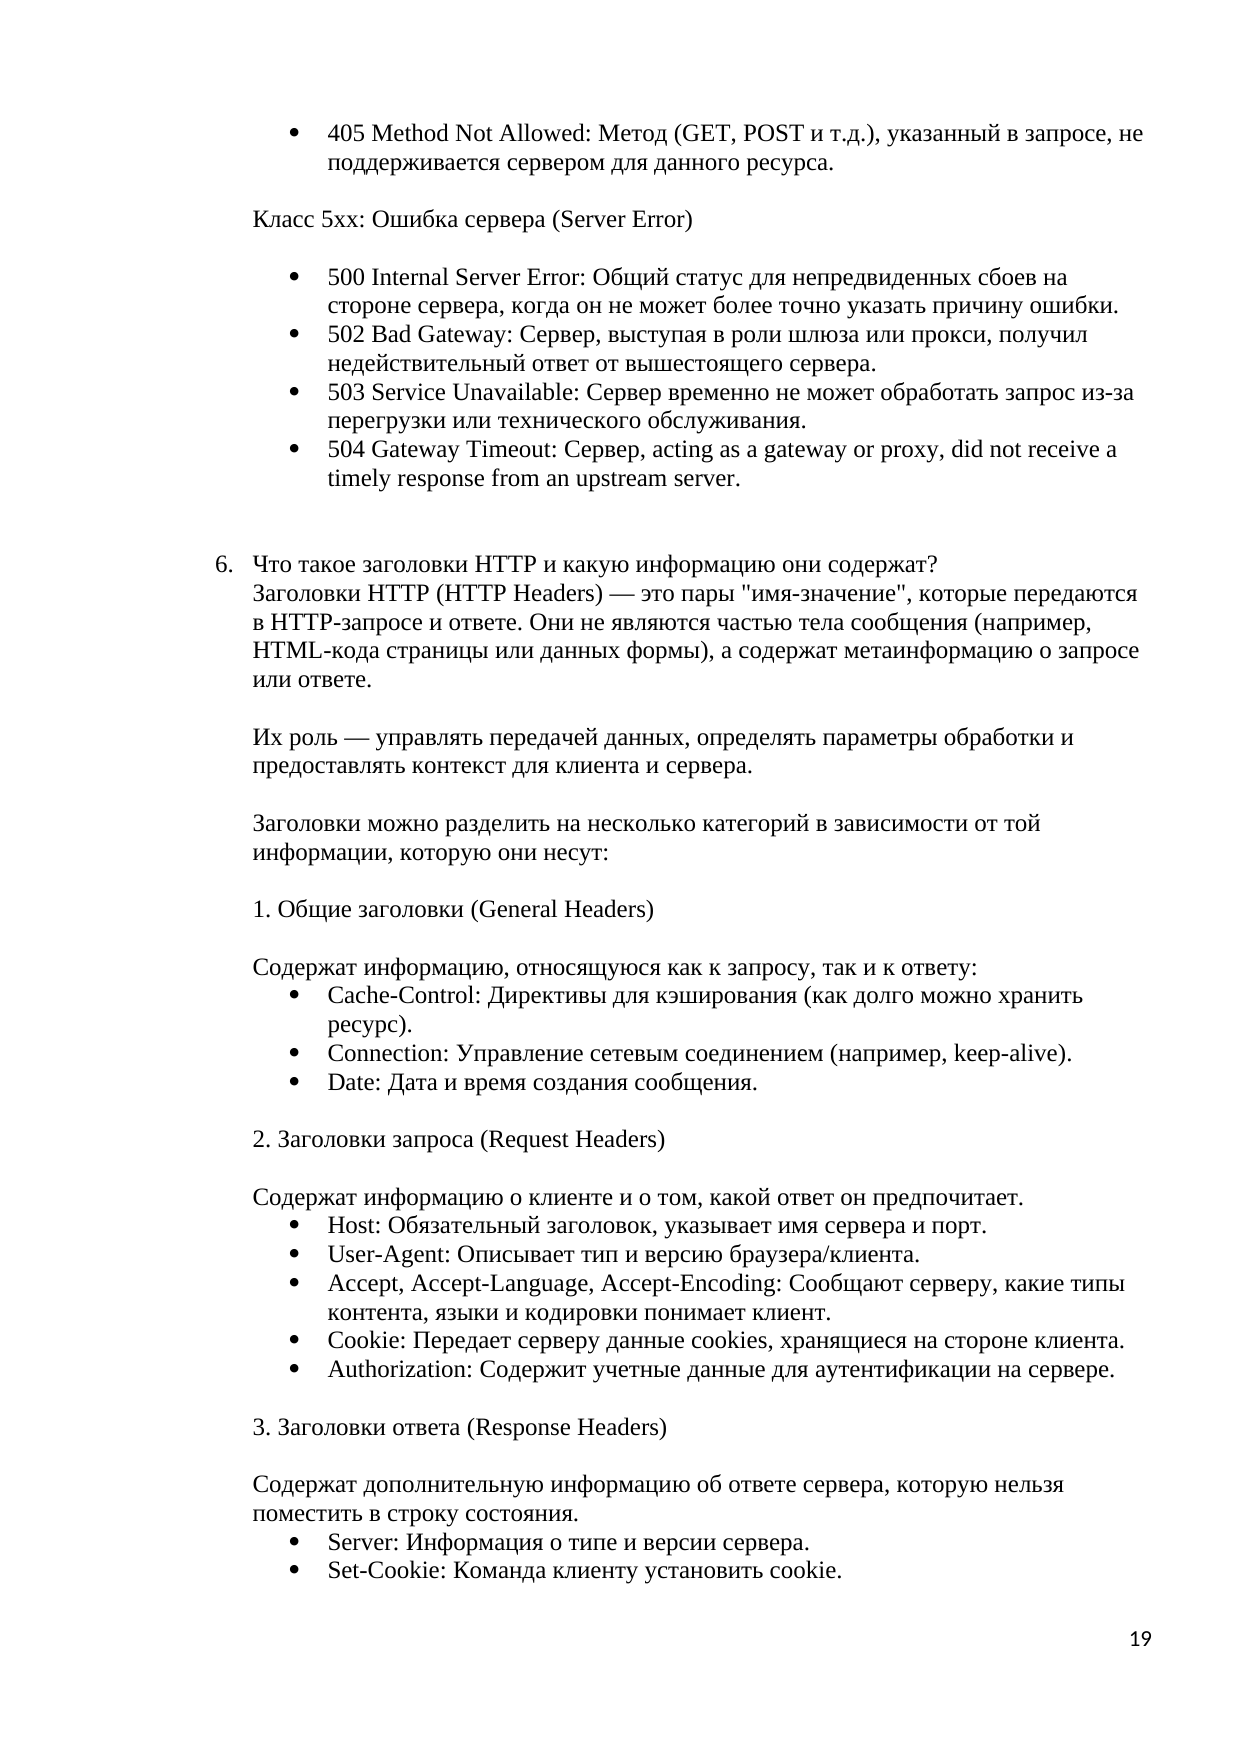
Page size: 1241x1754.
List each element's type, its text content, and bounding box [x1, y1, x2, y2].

list Заголовки можно разделить на несколько категорий в зависимости от той информации, которую они несут: [252, 808, 1152, 866]
list Класс 5xx: Ошибка сервера (Server Error) [252, 204, 1152, 233]
list 503 Service Unavailable: Сервер временно не может обработать запрос из-за перегрузки или технического обслуживания. [290, 377, 1152, 434]
list Date: Дата и время создания сообщения. [290, 1067, 1152, 1096]
list 500 Internal Server Error: Общий статус для непредвиденных сбоев на стороне сервера, когда он не может более точно указать причину ошибки. [290, 262, 1152, 319]
list Содержат дополнительную информацию об ответе сервера, которую нельзя поместить в строку состояния. [252, 1469, 1152, 1527]
list Host: Обязательный заголовок, указывает имя сервера и порт. [290, 1211, 1152, 1239]
list Содержат информацию о клиенте и о том, какой ответ он предпочитает. [252, 1182, 1152, 1211]
list Содержат информацию, относящуюся как к запросу, так и к ответу: [252, 952, 1152, 981]
list Authorization: Содержит учетные данные для аутентификации на сервере. [290, 1354, 1152, 1383]
list Заголовки HTTP (HTTP Headers) — это пары "имя-значение", которые передаются в HTTP-запросе и ответе. Они не являются частью тела сообщения (например, HTML-кода страницы или данных формы), а содержат метаинформацию о запросе или ответе. [252, 578, 1152, 693]
list Set-Cookie: Команда клиенту установить cookie. [290, 1556, 1152, 1584]
list 1. Общие заголовки (General Headers) [252, 894, 1152, 923]
list Connection: Управление сетевым соединением (например, keep-alive). [290, 1038, 1152, 1067]
list Их роль — управлять передачей данных, определять параметры обработки и предоставлять контекст для клиента и сервера. [252, 722, 1152, 779]
list 405 Method Not Allowed: Метод (GET, POST и т.д.), указанный в запросе, не поддерживается сервером для данного ресурса. [290, 118, 1152, 176]
list 502 Bad Gateway: Сервер, выступая в роли шлюза или прокси, получил недействительный ответ от вышестоящего сервера. [290, 319, 1152, 377]
list 504 Gateway Timeout: Сервер, acting as a gateway or proxy, did not receive a timely response from an upstream server. [290, 434, 1152, 492]
list Cookie: Передает серверу данные cookies, хранящиеся на стороне клиента. [290, 1326, 1152, 1354]
list 3. Заголовки ответа (Response Headers) [252, 1412, 1152, 1441]
list Accept, Accept-Language, Accept-Encoding: Сообщают серверу, какие типы контента, языки и кодировки понимает клиент. [290, 1268, 1152, 1326]
list Server: Информация о типе и версии сервера. [290, 1527, 1152, 1556]
list User-Agent: Описывает тип и версию браузера/клиента. [290, 1239, 1152, 1268]
list Что такое заголовки HTTP и какую информацию они содержат? [215, 549, 1152, 578]
list 2. Заголовки запроса (Request Headers) [252, 1124, 1152, 1153]
list Cache-Control: Директивы для кэширования (как долго можно хранить ресурс). [290, 981, 1152, 1038]
